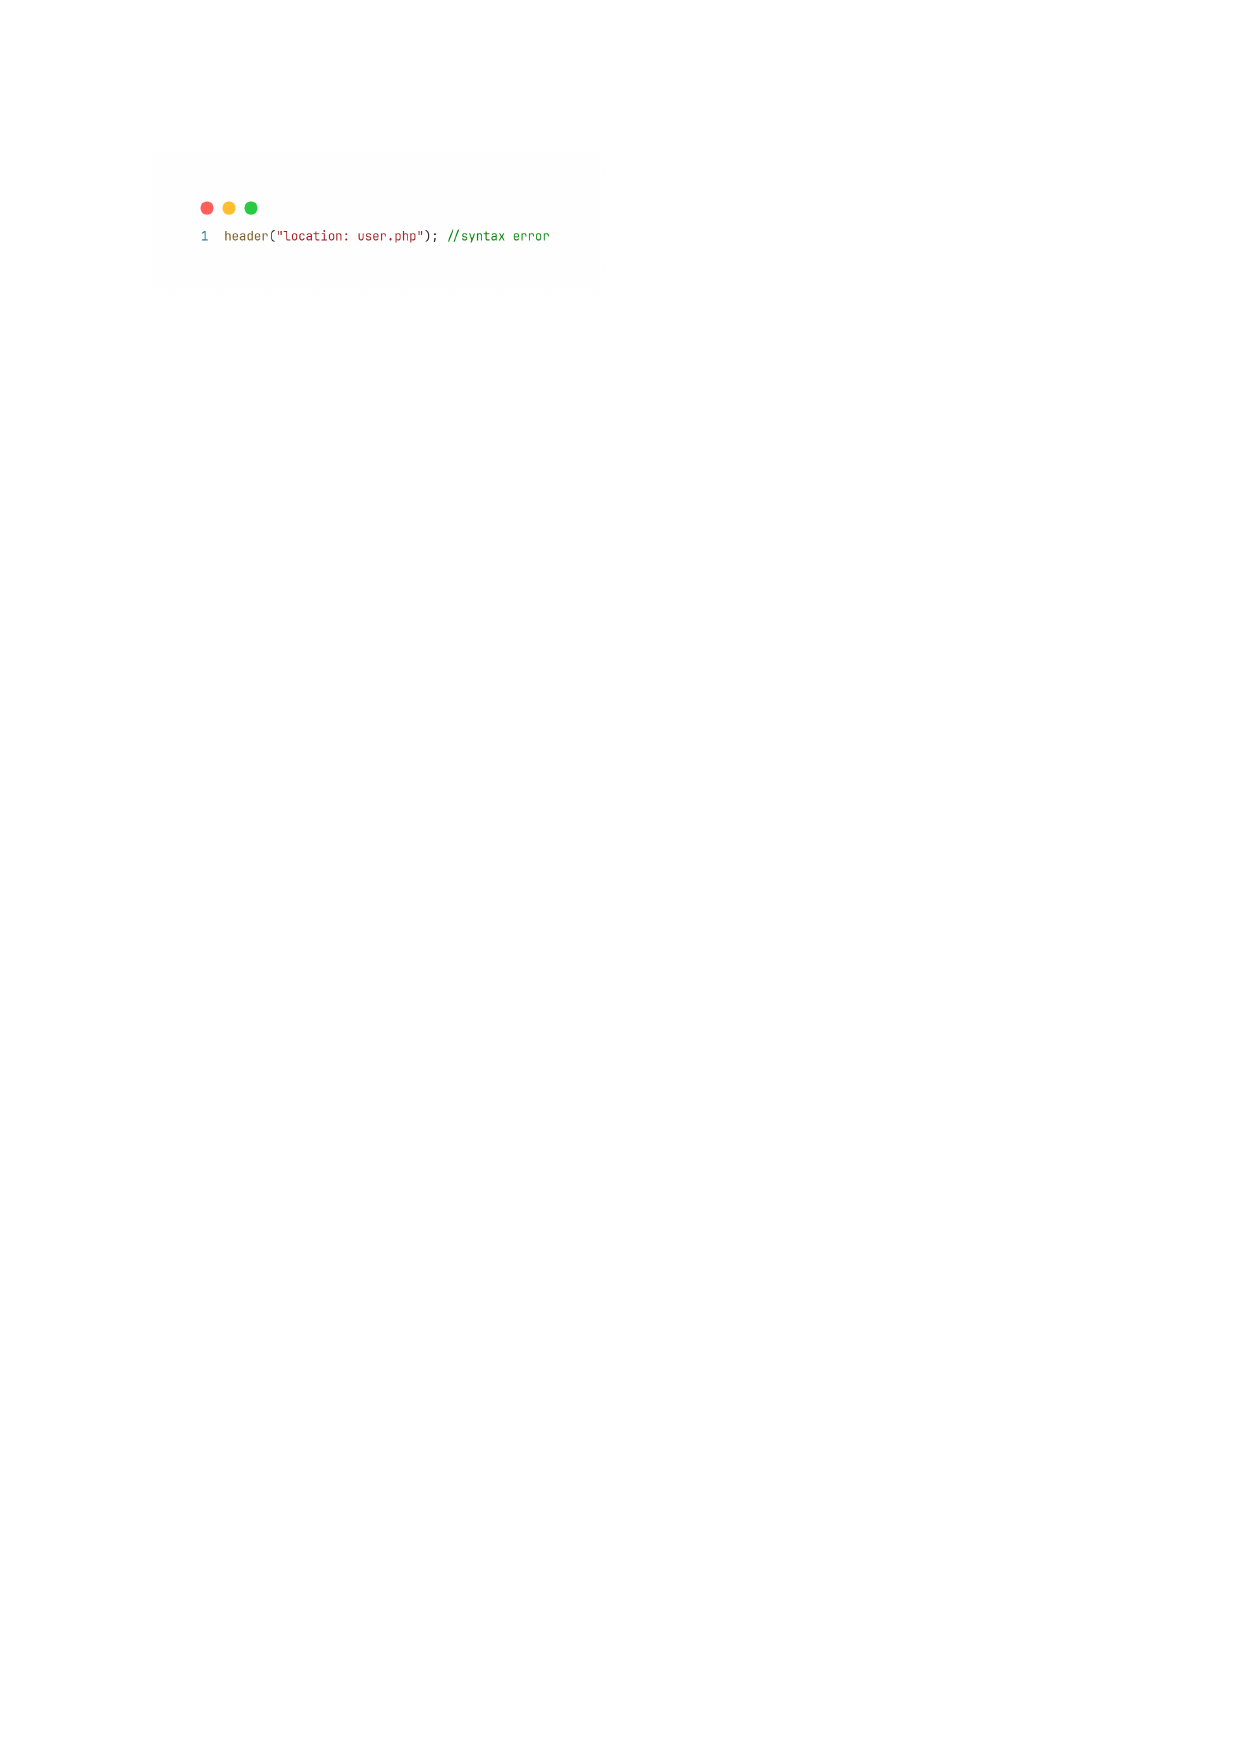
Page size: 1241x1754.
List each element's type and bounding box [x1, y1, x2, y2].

picture [150, 150, 607, 295]
